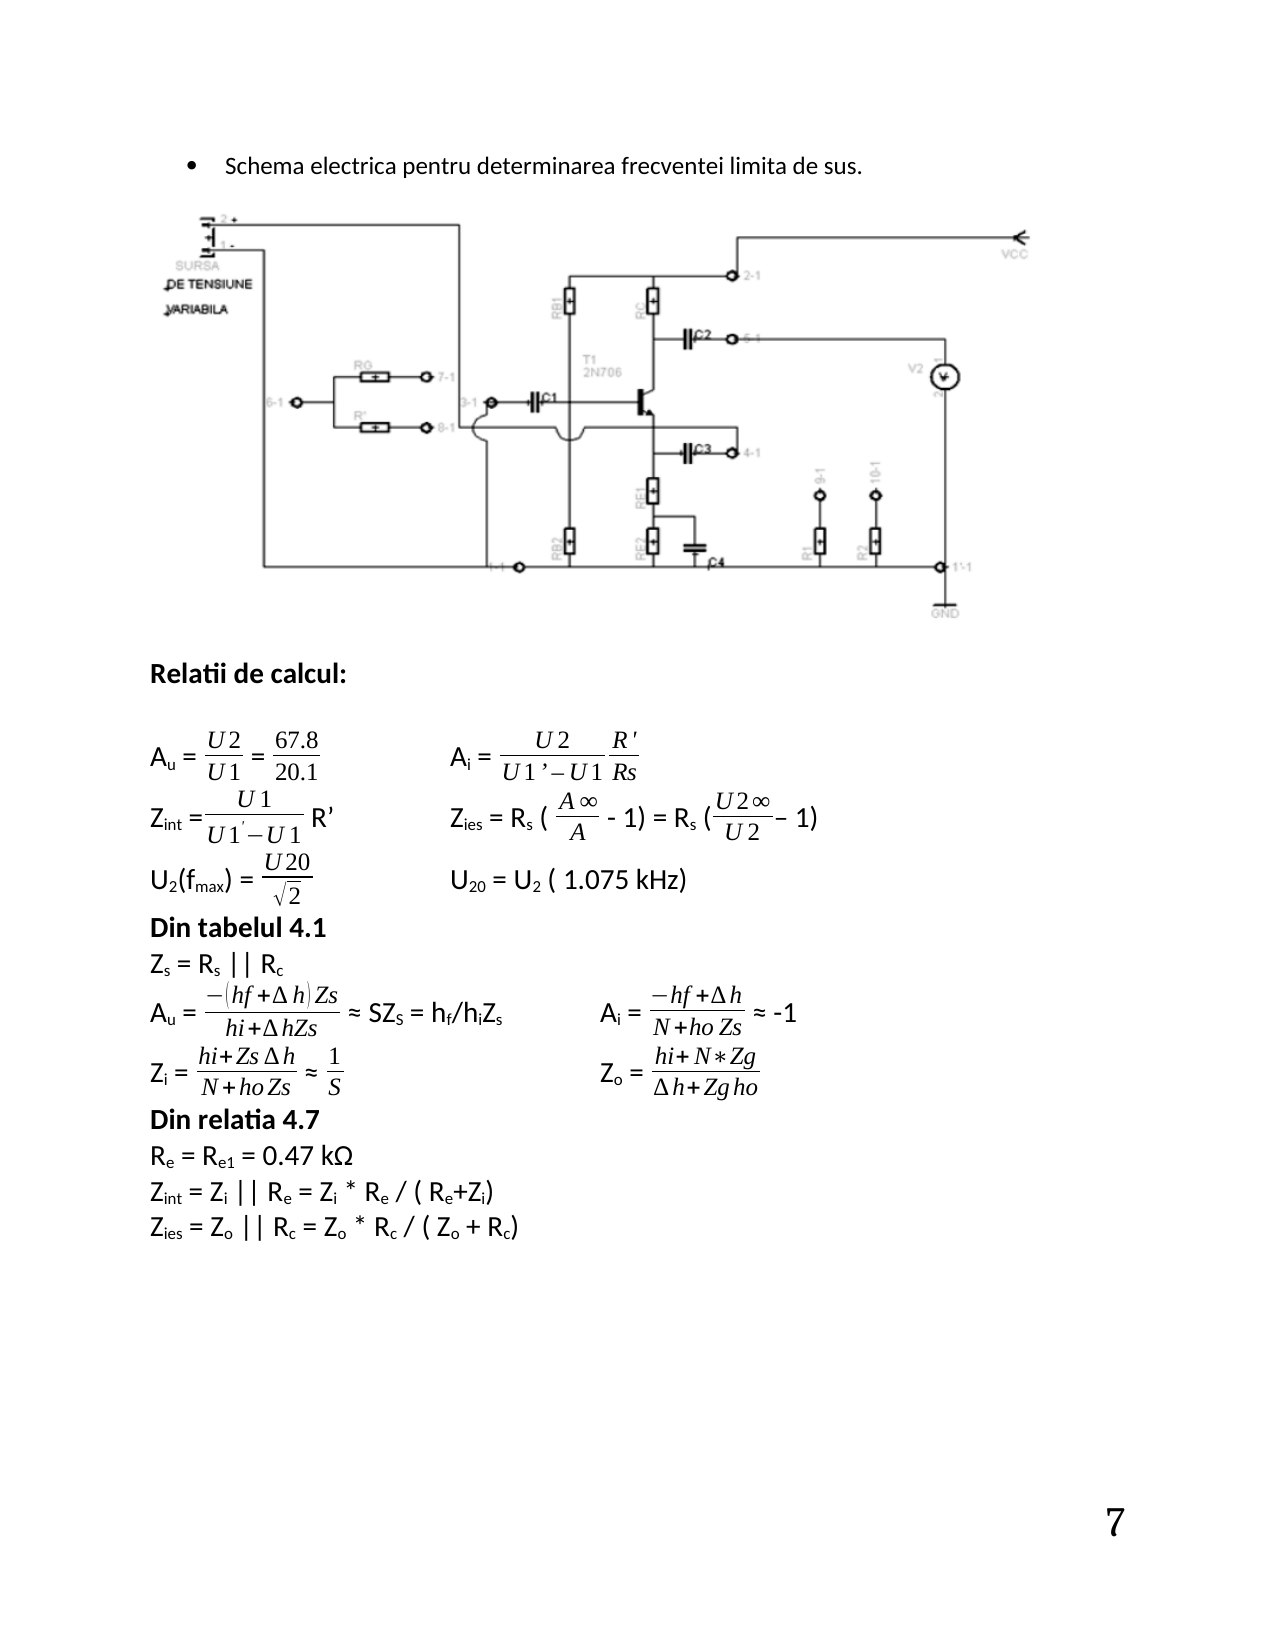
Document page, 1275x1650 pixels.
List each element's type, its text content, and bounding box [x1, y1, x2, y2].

text Re = Re1 = 0.47 kΩ [150, 1137, 1125, 1173]
text Zies = Zo || Rc = Zo * Rc / ( Zo + Rc) [150, 1208, 1125, 1244]
text Relatii de calcul: [150, 656, 1125, 691]
list Schema electrica pentru determinarea frecventei limita de sus. [187, 150, 1125, 181]
text Au = ≈ SZS = hf/hiZs Ai = ≈ -1 [150, 981, 1125, 1042]
text Zs = Rs || Rc [150, 945, 1125, 981]
text Din tabelul 4.1 [150, 909, 1125, 945]
text Au = = Ai = [150, 727, 1125, 786]
text Zint = Zi || Re = Zi * Re / ( Re+Zi) [150, 1173, 1125, 1208]
text Zint = R’ Zies = Rs ( - 1) = Rs (– 1) [150, 786, 1125, 848]
text Din relatia 4.7 [150, 1101, 1125, 1137]
text U2(fmax) = U20 = U2 ( 1.075 kHz) [150, 848, 1125, 909]
text Zi = ≈ Zo = [150, 1042, 1125, 1101]
